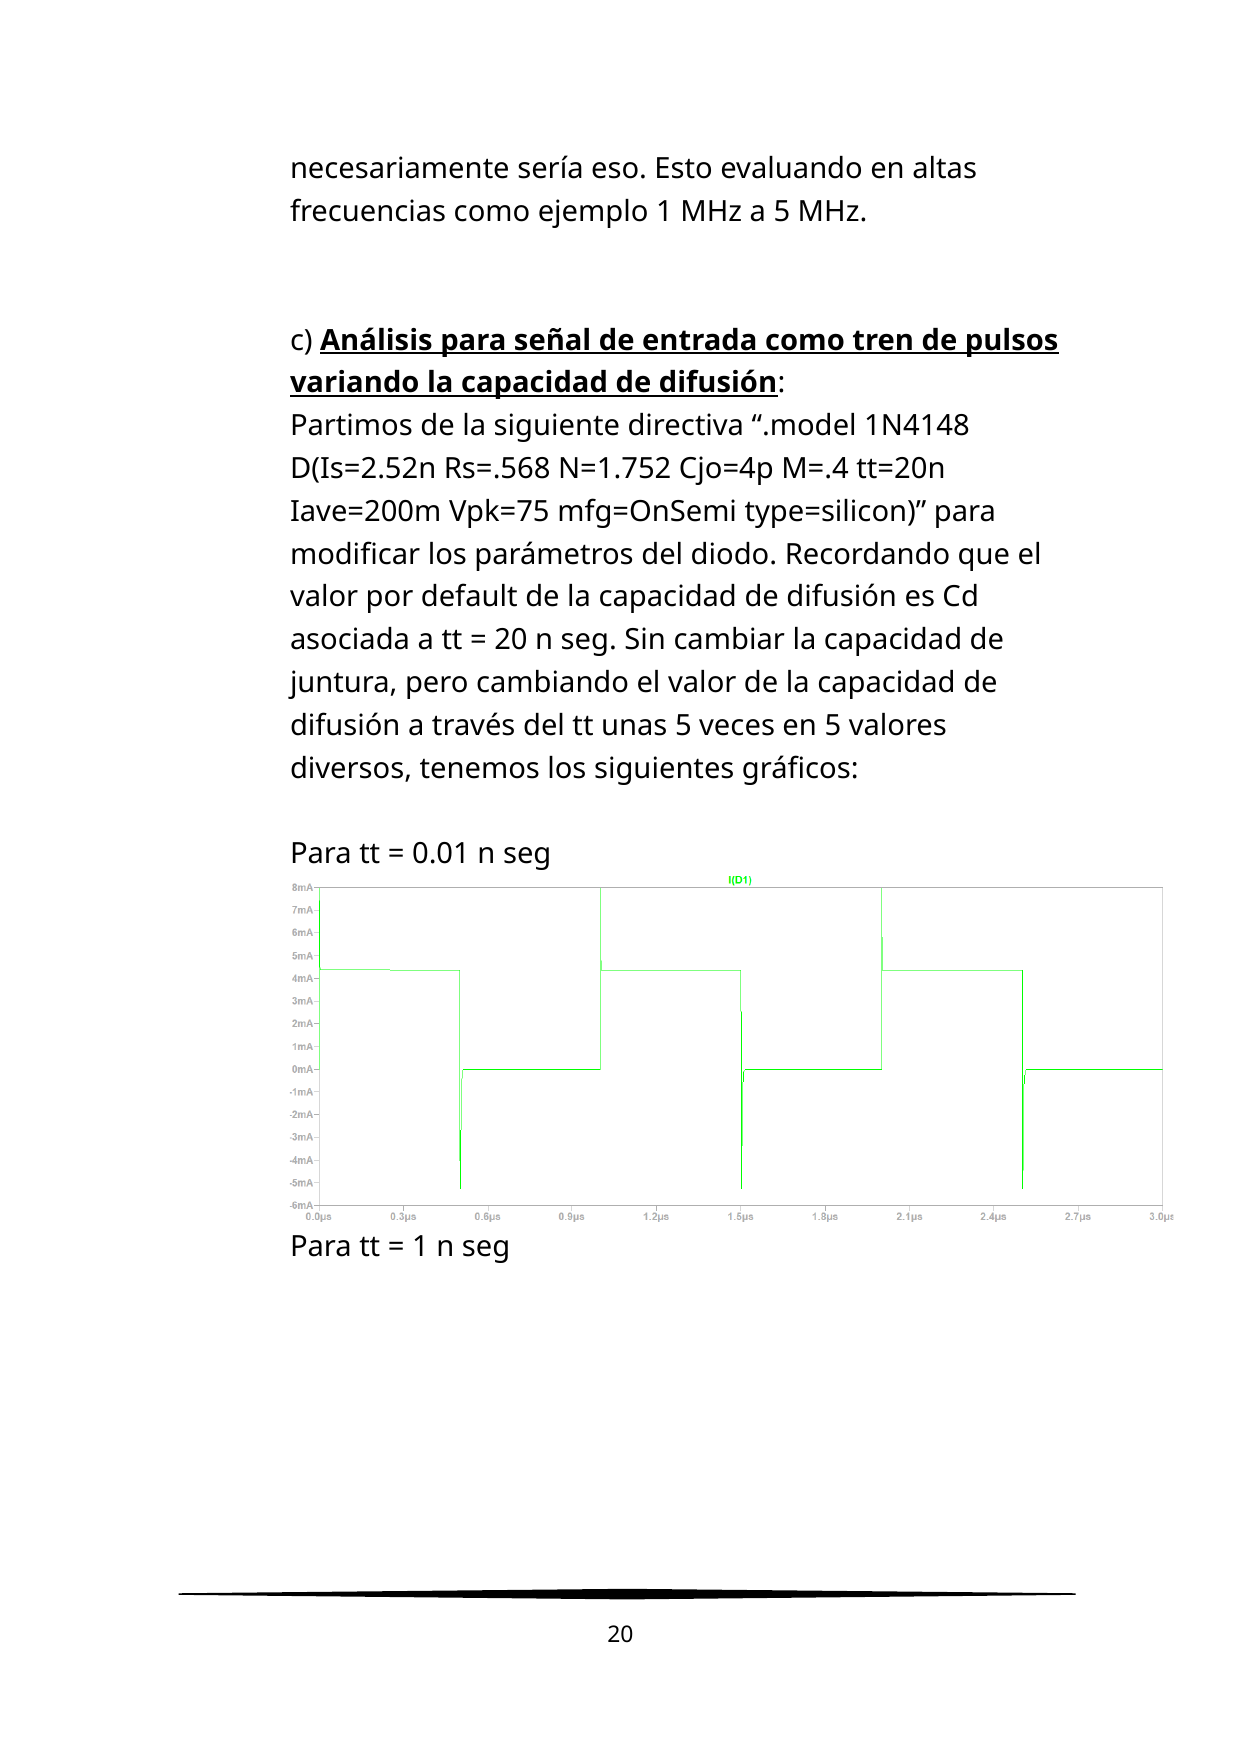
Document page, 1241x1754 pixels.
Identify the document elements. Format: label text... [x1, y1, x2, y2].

list Para tt = 0.01 n seg [290, 833, 1063, 872]
picture [289, 875, 1174, 1223]
list c) Análisis para señal de entrada como tren de pulsos variando la capacidad de difusión: [290, 319, 1063, 401]
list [290, 148, 1063, 230]
list Partimos de la siguiente directiva “.model 1N4148 D(Is=2.52n Rs=.568 N=1.752 Cjo=4p M=.4 tt=20n Iave=200m Vpk=75 mfg=OnSemi type=silicon)” para modificar los parámetros del diodo. Recordando que el valor por default de la capacidad de difusión es Cd asociada a tt = 20 n seg. Sin cambiar la capacidad de juntura, pero cambiando el valor de la capacidad de difusión a través del tt unas 5 veces en 5 valores diversos, tenemos los siguientes gráficos: [290, 404, 1063, 787]
list Para tt = 1 n seg [290, 1225, 1063, 1265]
